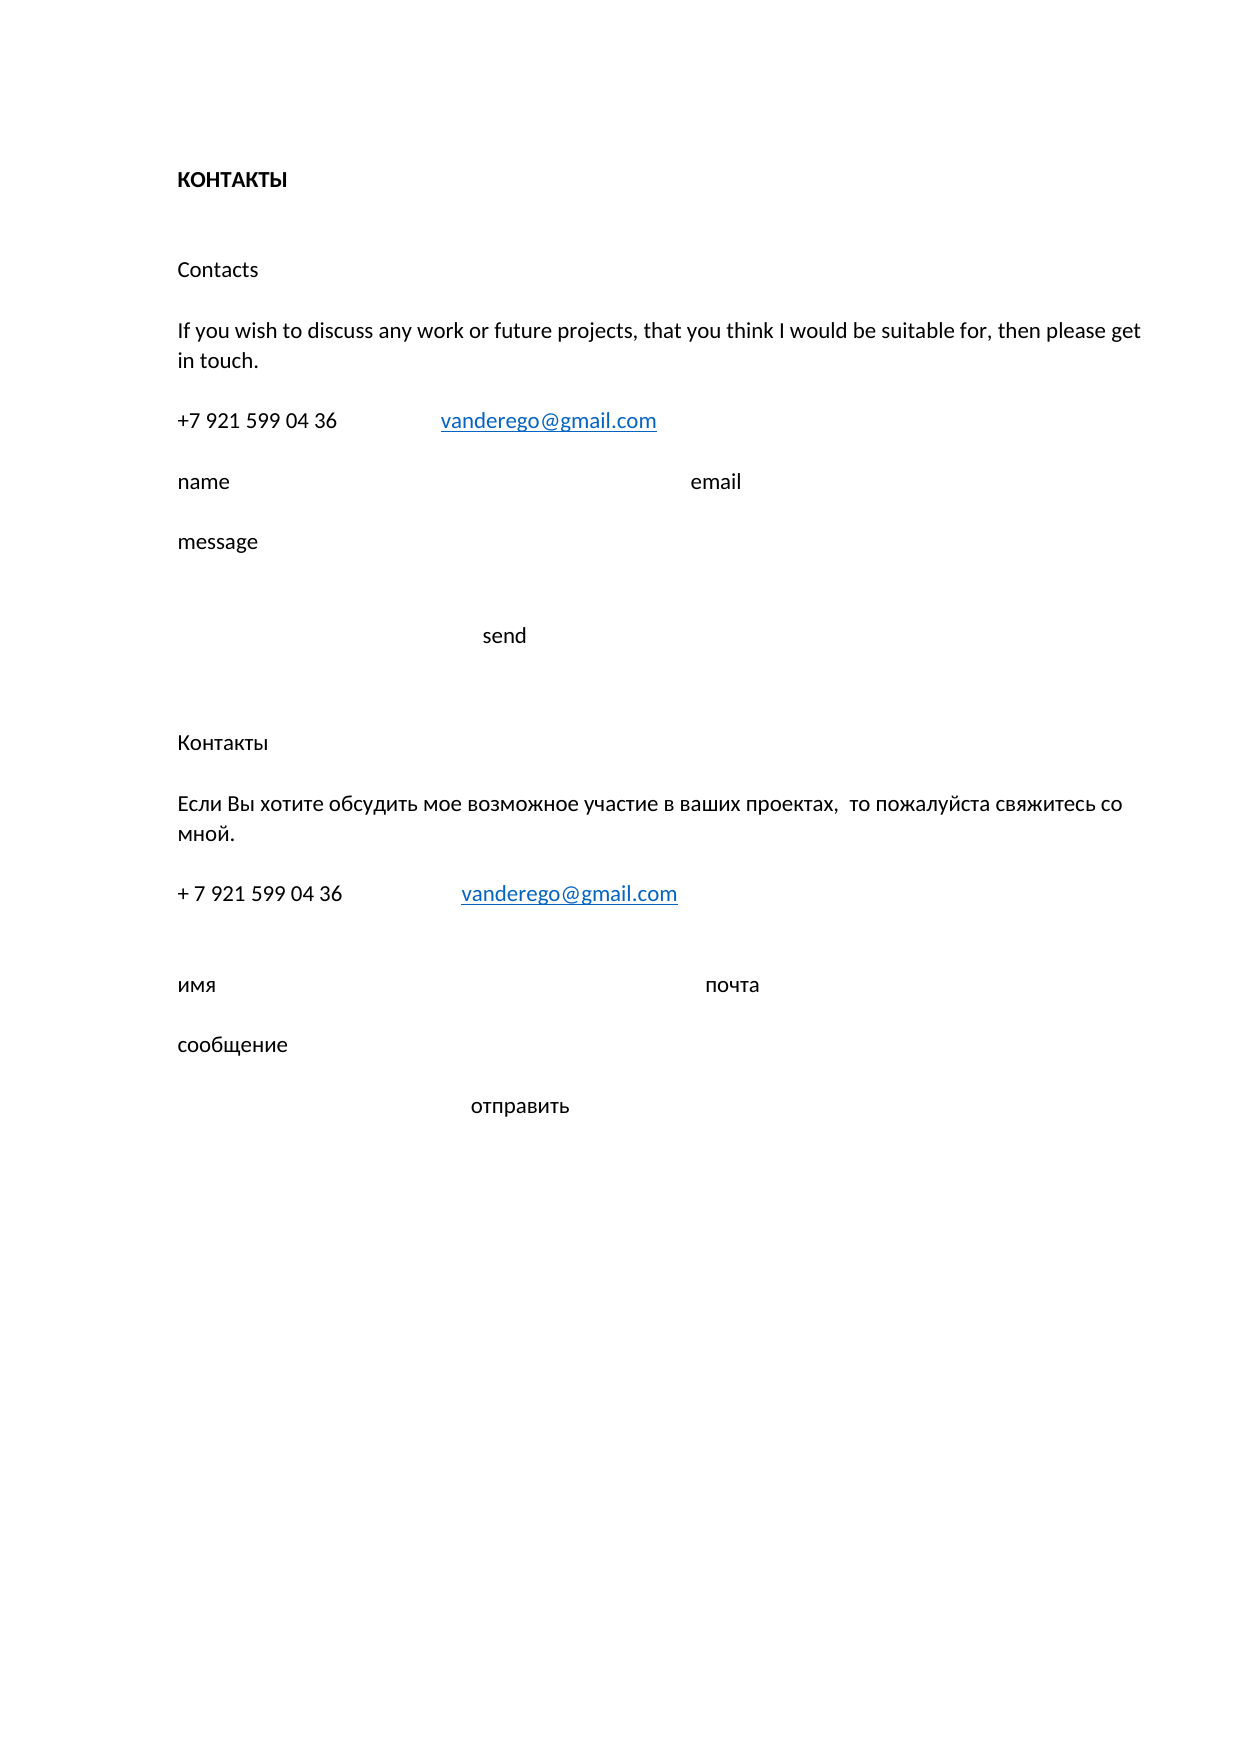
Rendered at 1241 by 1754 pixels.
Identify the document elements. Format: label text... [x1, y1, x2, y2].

text Контакты Если Вы хотите обсудить мое возможное участие в ваших проектах, то пожалуйста свяжитесь со мной. + 7 921 599 04 36 vanderego@gmail.com имя почта сообщение отправить [177, 728, 1152, 1119]
text КОНТАКТЫ Contacts If you wish to discuss any work or future projects, that you think I would be suitable for, then please get in touch. +7 921 599 04 36 vanderego@gmail.com name email message [177, 165, 1152, 556]
text send [177, 621, 1152, 710]
